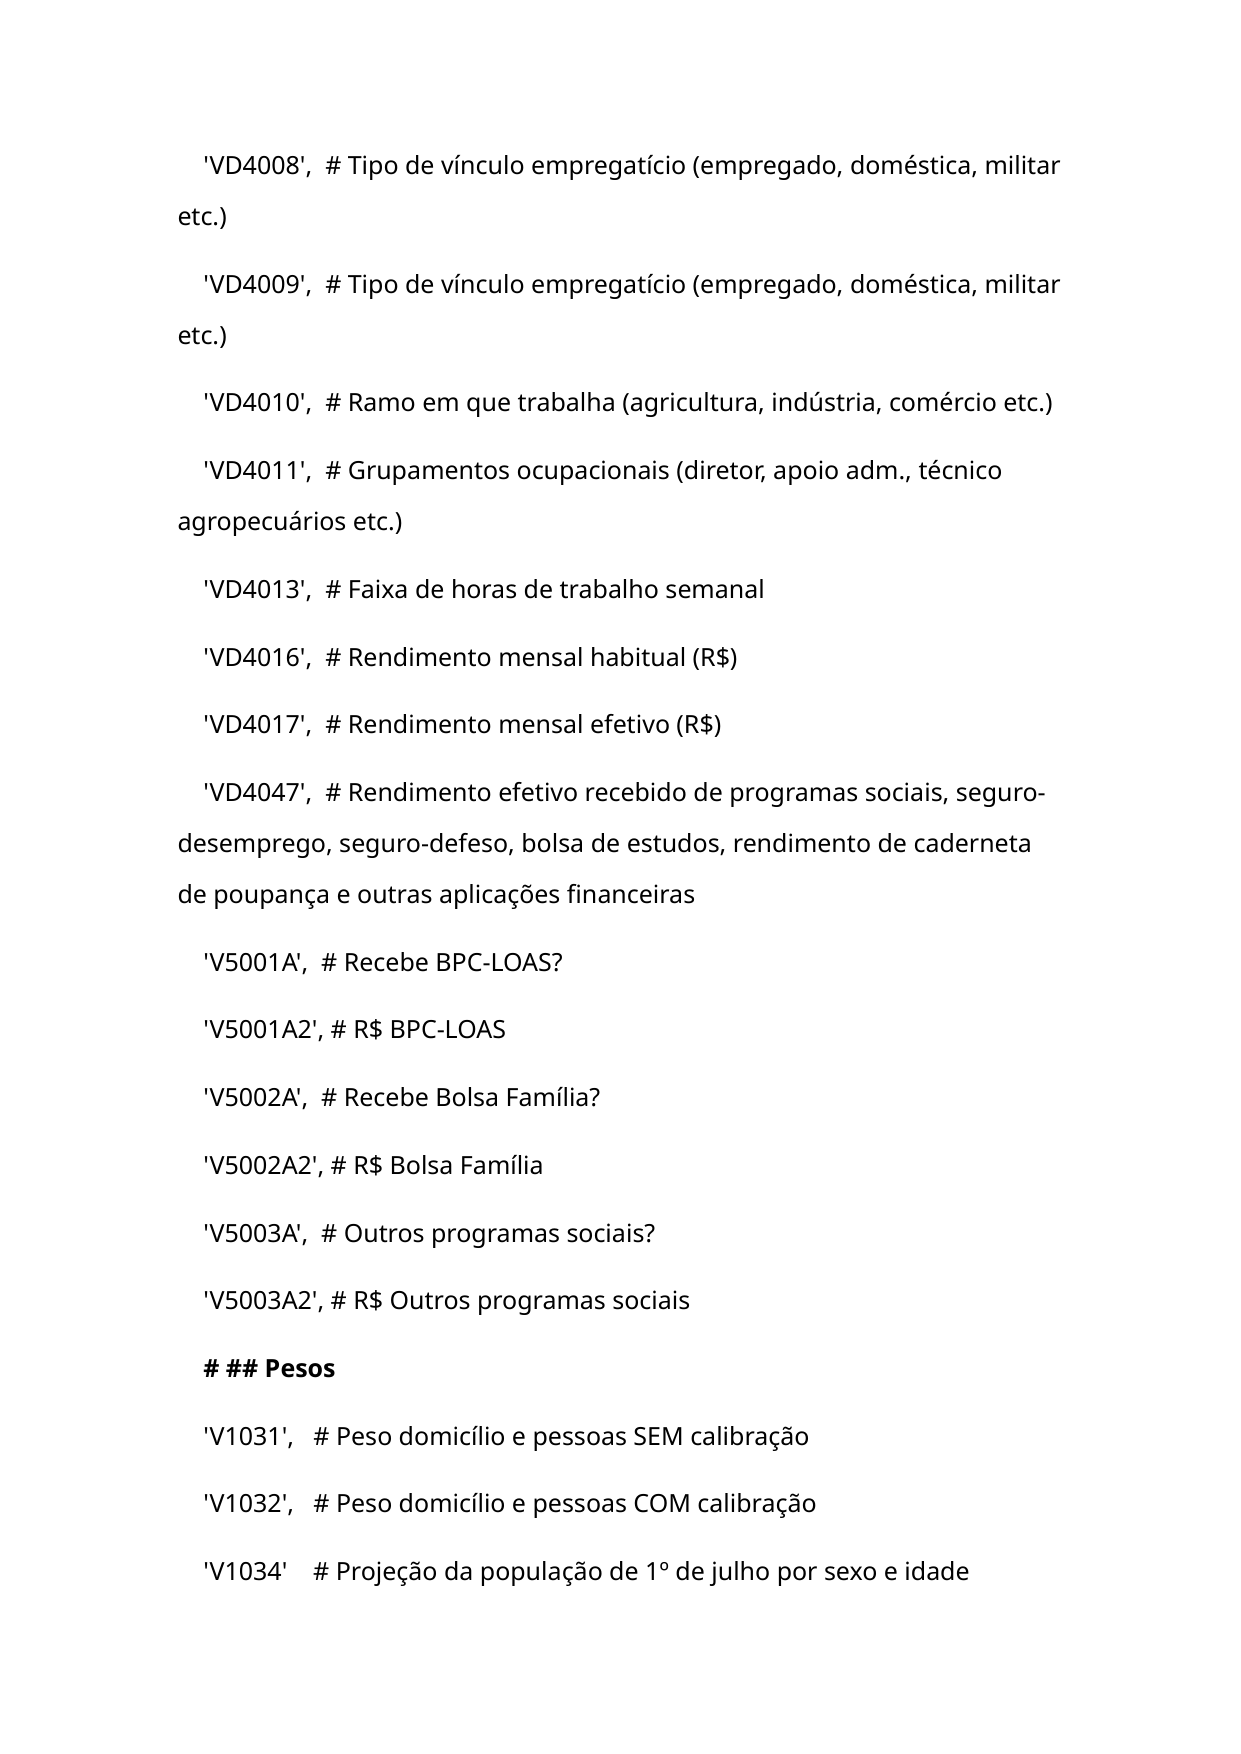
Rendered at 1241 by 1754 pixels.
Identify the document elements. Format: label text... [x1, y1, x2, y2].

text 'VD4008', # Tipo de vínculo empregatício (empregado, doméstica, militar etc.) [177, 148, 1063, 233]
text 'VD4017', # Rendimento mensal efetivo (R$) [177, 707, 1063, 741]
text 'VD4010', # Ramo em que trabalha (agricultura, indústria, comércio etc.) [177, 385, 1063, 419]
text 'VD4047', # Rendimento efetivo recebido de programas sociais, seguro-desemprego, seguro-defeso, bolsa de estudos, rendimento de caderneta de poupança e outras aplicações financeiras [177, 775, 1063, 911]
text 'VD4009', # Tipo de vínculo empregatício (empregado, doméstica, militar etc.) [177, 266, 1063, 351]
text 'V1034' # Projeção da população de 1º de julho por sexo e idade [177, 1554, 1063, 1588]
text 'VD4011', # Grupamentos ocupacionais (diretor, apoio adm., técnico agropecuários etc.) [177, 453, 1063, 538]
text 'V5001A2', # R$ BPC-LOAS [177, 1012, 1063, 1046]
text 'V5002A2', # R$ Bolsa Família [177, 1148, 1063, 1182]
text 'VD4016', # Rendimento mensal habitual (R$) [177, 639, 1063, 673]
text 'V5002A', # Recebe Bolsa Família? [177, 1080, 1063, 1114]
text 'V5003A', # Outros programas sociais? [177, 1215, 1063, 1249]
text 'V1031', # Peso domicílio e pessoas SEM calibração [177, 1418, 1063, 1452]
text 'V5003A2', # R$ Outros programas sociais [177, 1283, 1063, 1317]
text 'VD4013', # Faixa de horas de trabalho semanal [177, 572, 1063, 606]
text 'V5001A', # Recebe BPC-LOAS? [177, 944, 1063, 978]
text 'V1032', # Peso domicílio e pessoas COM calibração [177, 1486, 1063, 1520]
text # ## Pesos [177, 1351, 1063, 1385]
